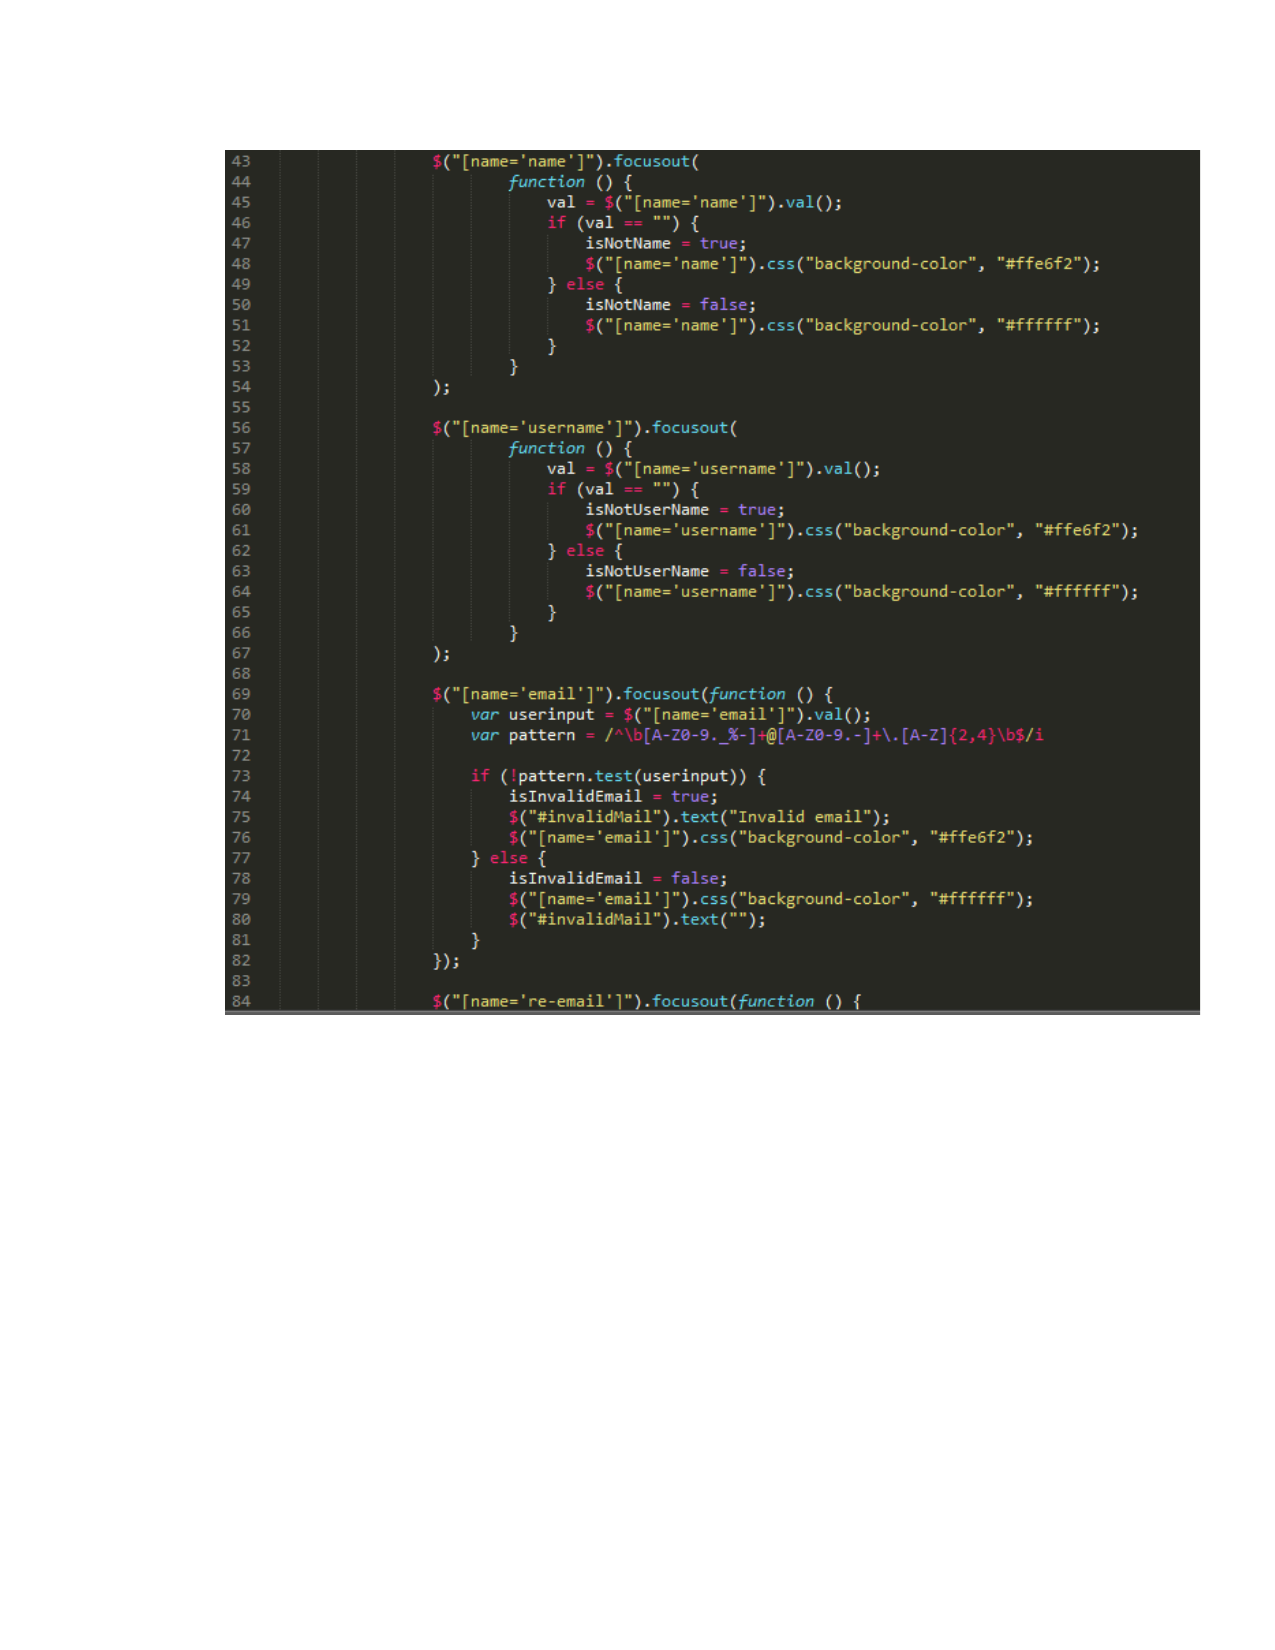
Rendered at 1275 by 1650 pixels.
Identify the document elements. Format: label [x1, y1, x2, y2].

picture [225, 150, 1200, 1015]
